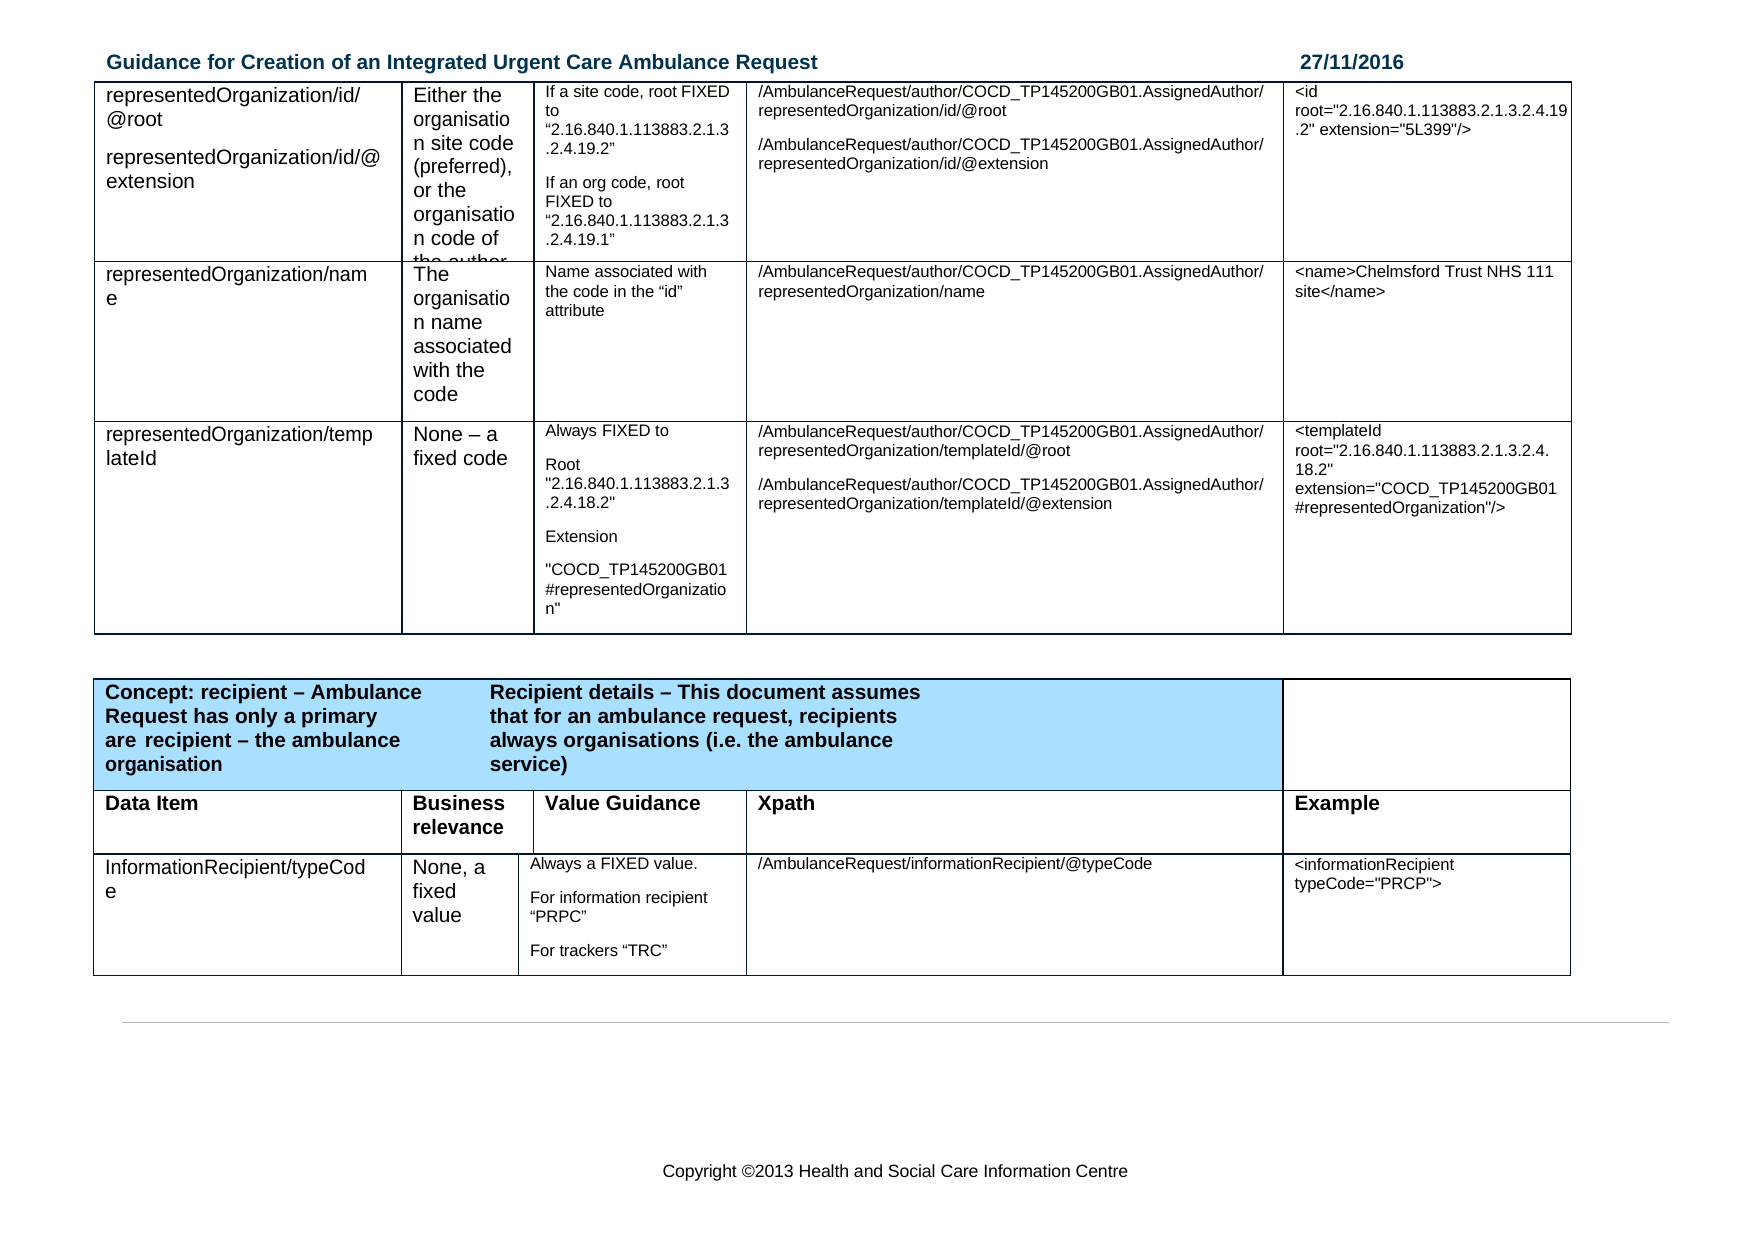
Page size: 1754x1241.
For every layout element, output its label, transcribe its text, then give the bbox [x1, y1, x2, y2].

table_cell Data Item [94, 791, 401, 853]
table_cell <informationRecipient typeCode="PRCP"> [1284, 855, 1570, 975]
table_cell The organisatio n name associated with the code [403, 262, 533, 421]
table_cell <templateId root="2.16.840.1.113883.2.1.3.2.4. 18.2" extension="COCD_TP145200GB01 #representedOrganization"/> [1284, 422, 1571, 633]
table_cell representedOrganization/nam e [95, 262, 401, 421]
table_header Either the organisatio n site code (preferred), or the organisatio n code of the author [403, 83, 533, 261]
table_header representedOrganization/id/@root representedOrganization/id/@ extension [95, 83, 401, 261]
table_cell /AmbulanceRequest/author/COCD_TP145200GB01.AssignedAuthor/ representedOrganization/name [747, 262, 1283, 421]
table_header <id root="2.16.840.1.113883.2.1.3.2.4.19.2" extension="5L399"/> [1284, 83, 1571, 261]
table_header /AmbulanceRequest/author/COCD_TP145200GB01.AssignedAuthor/ representedOrganization/id/@root /AmbulanceRequest/author/COCD_TP145200GB01.AssignedAuthor/ representedOrganization/id/@extension [747, 83, 1283, 261]
table_header If a site code, root FIXED to “2.16.840.1.113883.2.1.3 .2.4.19.2” If an org code, root FIXED to “2.16.840.1.113883.2.1.3 .2.4.19.1” Plus the actual code [535, 83, 746, 261]
table_cell Xpath [747, 791, 1282, 853]
table_cell Example [1284, 791, 1570, 853]
table_cell Always a FIXED value. For information recipient “PRPC” For trackers “TRC” [519, 855, 746, 975]
table_cell None – a fixed code [403, 422, 533, 633]
table_header Concept: recipient – Ambulance Recipient details – This document assumes Request has only a primary that for an ambulance request, recipients are recipient – the ambulance always organisations (i.e. the ambulance organisation service) [94, 680, 1282, 790]
table_cell None, a fixed value [402, 855, 518, 975]
table_cell /AmbulanceRequest/informationRecipient/@typeCode [747, 855, 1282, 975]
table_cell <name>Chelmsford Trust NHS 111 site</name> [1284, 262, 1571, 421]
table_cell Name associated with the code in the “id” attribute [535, 262, 746, 421]
table_cell Always FIXED to Root "2.16.840.1.113883.2.1.3 .2.4.18.2" Extension "COCD_TP145200GB01 #representedOrganizatio n" [535, 422, 746, 633]
table_header [1284, 680, 1570, 790]
table_cell [519, 791, 533, 853]
table_cell representedOrganization/temp lateId [95, 422, 401, 633]
table_cell InformationRecipient/typeCod e [94, 855, 401, 975]
table_cell Business relevance [402, 791, 518, 853]
table_cell Value Guidance [534, 791, 746, 853]
table_cell /AmbulanceRequest/author/COCD_TP145200GB01.AssignedAuthor/ representedOrganization/templateId/@root /AmbulanceRequest/author/COCD_TP145200GB01.AssignedAuthor/ representedOrganization/templateId/@extension [747, 422, 1283, 633]
